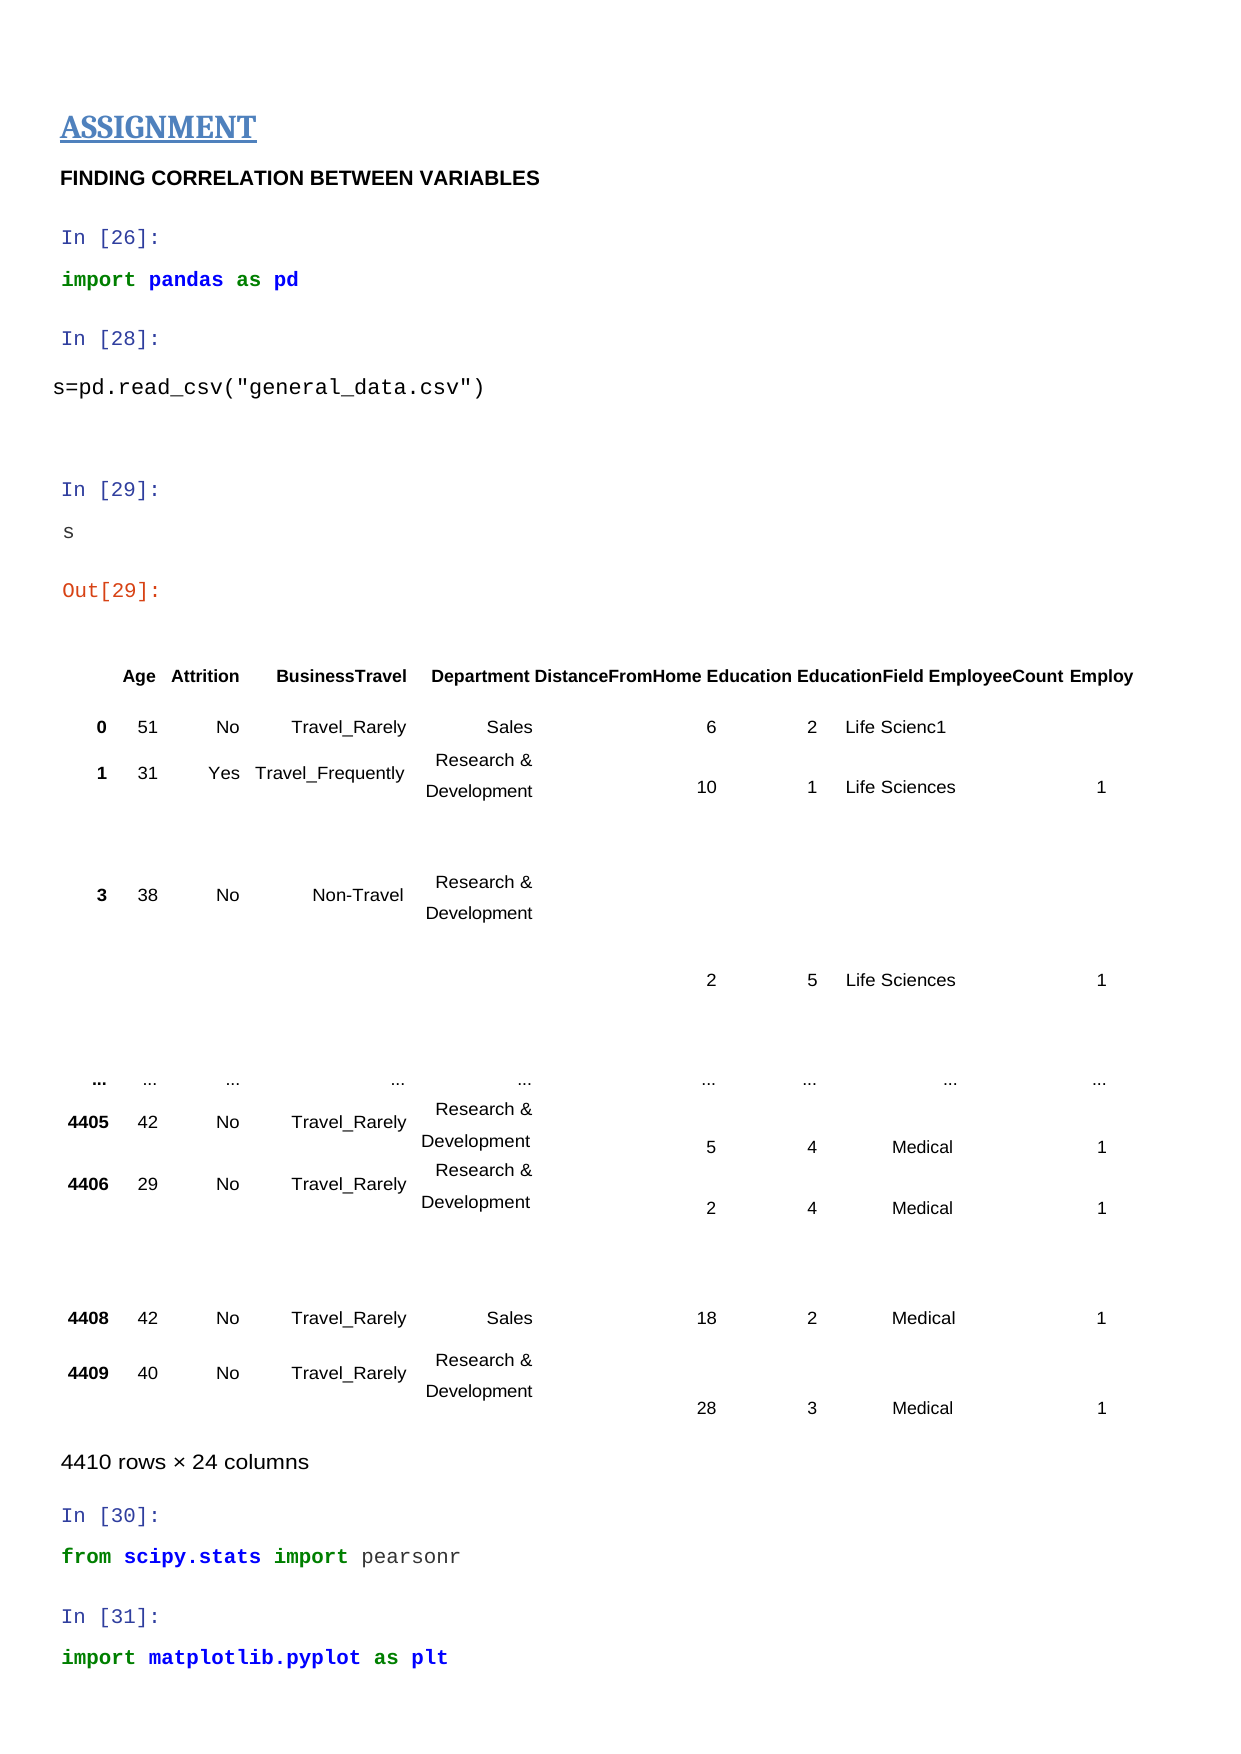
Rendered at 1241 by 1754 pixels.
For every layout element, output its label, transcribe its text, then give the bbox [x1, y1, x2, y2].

text s=pd.read_csv("general_data.csv") [2, 376, 1238, 401]
text Development [2, 907, 533, 923]
text 1 31 Yes Travel_Frequently Research & [97, 693, 537, 785]
title ASSIGNMENT [59, 108, 1238, 146]
text In [29]: [61, 479, 1238, 503]
text ... ... ... ... ... ... ... ... ... [92, 1069, 1238, 1089]
text 4409 40 No Travel_Rarely Research & [68, 1357, 537, 1385]
subtitle import matplotlib.pyplot as plt [61, 1647, 1238, 1671]
text 4405 42 No Travel_Rarely Research & [68, 1107, 537, 1134]
text 2 4 Medical 1 [706, 1197, 1238, 1218]
text 3 38 No Non-Travel Research & [97, 879, 537, 907]
text 4408 42 No Travel_Rarely Sales 18 2 Medical 1 [68, 1308, 1238, 1328]
text In [28]: [61, 328, 1238, 352]
subtitle import pandas as pd [61, 269, 1238, 292]
text Development [2, 1385, 533, 1401]
text 10 1 Life Sciences 1 [696, 712, 1238, 797]
text Development [2, 785, 533, 801]
text from scipy.stats import pearsonr [61, 1546, 1238, 1570]
text In [30]: [61, 1505, 1238, 1528]
text s [61, 521, 162, 545]
text 28 3 Medical 1 [697, 1398, 1238, 1418]
text Development [421, 1134, 537, 1150]
text In [31]: [61, 1606, 1238, 1629]
text In [26]: [61, 227, 1238, 251]
text 2 5 Life Sciences 1 [706, 969, 1238, 990]
text Age Attrition BusinessTravel Department DistanceFromHome Education EducationField EmployeeCount Employ [122, 666, 1238, 686]
subtitle FINDING CORRELATION BETWEEN VARIABLES [60, 166, 1238, 189]
text 4410 rows × 24 columns [61, 1449, 1238, 1473]
text 5 4 Medical 1 [706, 1136, 1238, 1157]
text 4406 29 No Travel_Rarely Research & [68, 1168, 537, 1195]
text Out[29]: [61, 581, 162, 604]
text Development [421, 1195, 537, 1211]
